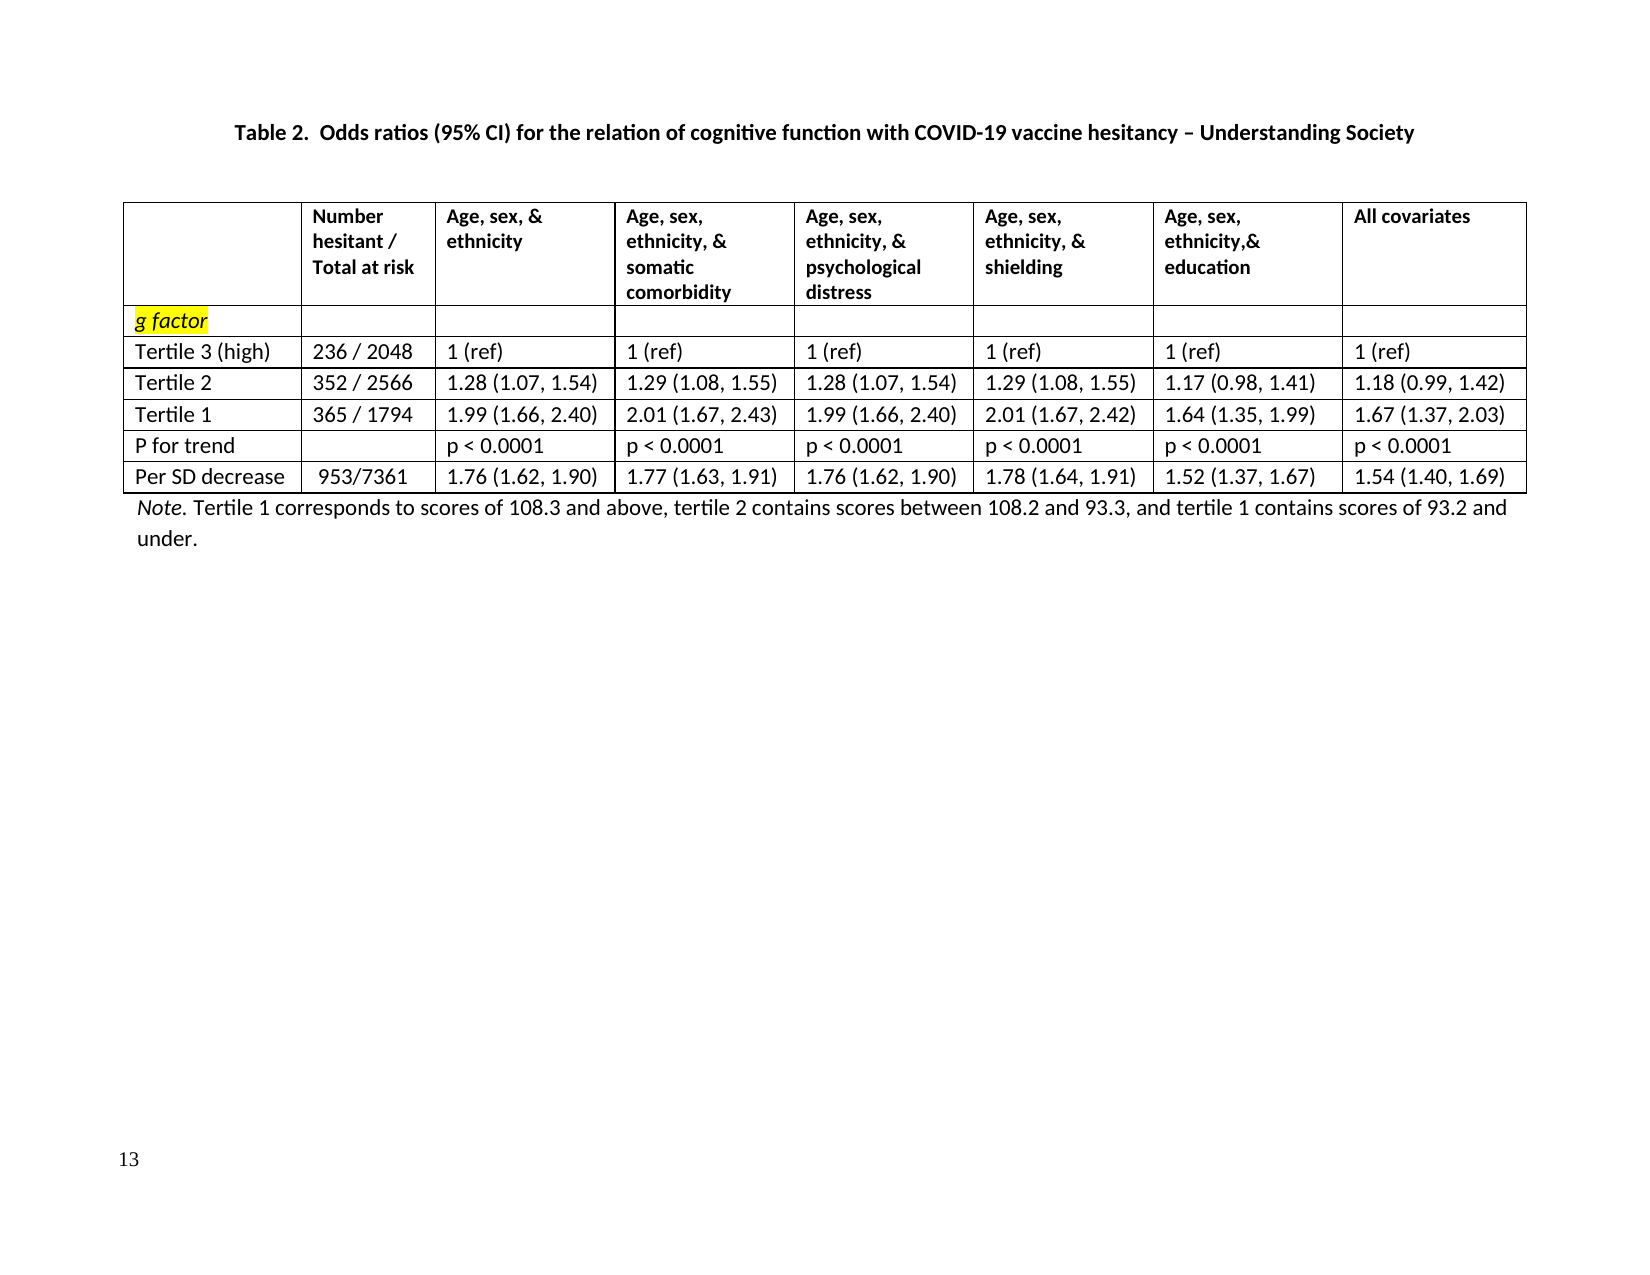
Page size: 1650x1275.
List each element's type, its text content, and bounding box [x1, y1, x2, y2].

table_cell g factor [124, 306, 301, 336]
table_cell 2.01 (1.67, 2.43) [616, 400, 794, 430]
table_cell 1.78 (1.64, 1.91) [974, 462, 1153, 492]
table_cell 1.76 (1.62, 1.90) [795, 462, 973, 492]
table_cell Tertile 1 [124, 400, 301, 430]
table_cell 1 (ref) [436, 337, 614, 367]
table_cell p < 0.0001 [795, 431, 973, 461]
table_cell p < 0.0001 [1343, 431, 1526, 461]
table_cell 1.77 (1.63, 1.91) [616, 462, 794, 492]
table_header [124, 203, 301, 305]
table_cell Tertile 2 [124, 369, 301, 399]
table_header Age, sex, ethnicity, & psychological distress [795, 203, 973, 305]
table_cell P for trend [124, 431, 301, 461]
table_cell 1.28 (1.07, 1.54) [795, 369, 973, 399]
text Note. Tertile 1 corresponds to scores of 108.3 and above, tertile 2 contains scores between 108.2 and 93.3, and tertile 1 contains scores of 93.2 and under. [137, 493, 1532, 552]
table_cell 1.29 (1.08, 1.55) [616, 369, 794, 399]
table_cell [302, 306, 435, 336]
table_cell [436, 306, 614, 336]
table_cell 1.52 (1.37, 1.67) [1154, 462, 1342, 492]
table_cell 1.67 (1.37, 2.03) [1343, 400, 1526, 430]
table_cell 1.18 (0.99, 1.42) [1343, 369, 1526, 399]
table_header Age, sex, & ethnicity [436, 203, 614, 305]
table_cell 1 (ref) [974, 337, 1153, 367]
table_cell [1343, 306, 1526, 336]
table_cell 1.99 (1.66, 2.40) [795, 400, 973, 430]
table_cell 2.01 (1.67, 2.42) [974, 400, 1153, 430]
table_cell [616, 306, 794, 336]
table_cell 1.29 (1.08, 1.55) [974, 369, 1153, 399]
table_cell 1.76 (1.62, 1.90) [436, 462, 614, 492]
table_header Number hesitant / Total at risk [302, 203, 435, 305]
table_cell 953/7361 [302, 462, 435, 492]
table_cell 1.99 (1.66, 2.40) [436, 400, 614, 430]
table_cell p < 0.0001 [974, 431, 1153, 461]
table_cell [795, 306, 973, 336]
table_cell Per SD decrease [124, 462, 301, 492]
table_cell [302, 431, 435, 461]
table_cell 1.64 (1.35, 1.99) [1154, 400, 1342, 430]
text Table 2. Odds ratios (95% CI) for the relation of cognitive function with COVID-19 vaccine hesitancy – Understanding Society [118, 118, 1532, 146]
table_cell p < 0.0001 [616, 431, 794, 461]
table_cell 1 (ref) [616, 337, 794, 367]
table_cell 1.17 (0.98, 1.41) [1154, 369, 1342, 399]
table_cell 1 (ref) [1154, 337, 1342, 367]
table_cell p < 0.0001 [1154, 431, 1342, 461]
table_header Age, sex, ethnicity, & somatic comorbidity [616, 203, 794, 305]
table_cell 1.54 (1.40, 1.69) [1343, 462, 1526, 492]
table_cell 1 (ref) [795, 337, 973, 367]
table_cell [974, 306, 1153, 336]
table_cell 352 / 2566 [302, 369, 435, 399]
table_cell 365 / 1794 [302, 400, 435, 430]
table_header Age, sex, ethnicity,& education [1154, 203, 1342, 305]
table_header All covariates [1343, 203, 1526, 305]
table_cell [1154, 306, 1342, 336]
table_cell 236 / 2048 [302, 337, 435, 367]
table_cell 1.28 (1.07, 1.54) [436, 369, 614, 399]
table_cell Tertile 3 (high) [124, 337, 301, 367]
table_header Age, sex, ethnicity, & shielding [974, 203, 1153, 305]
table_cell p < 0.0001 [436, 431, 614, 461]
table_cell 1 (ref) [1343, 337, 1526, 367]
